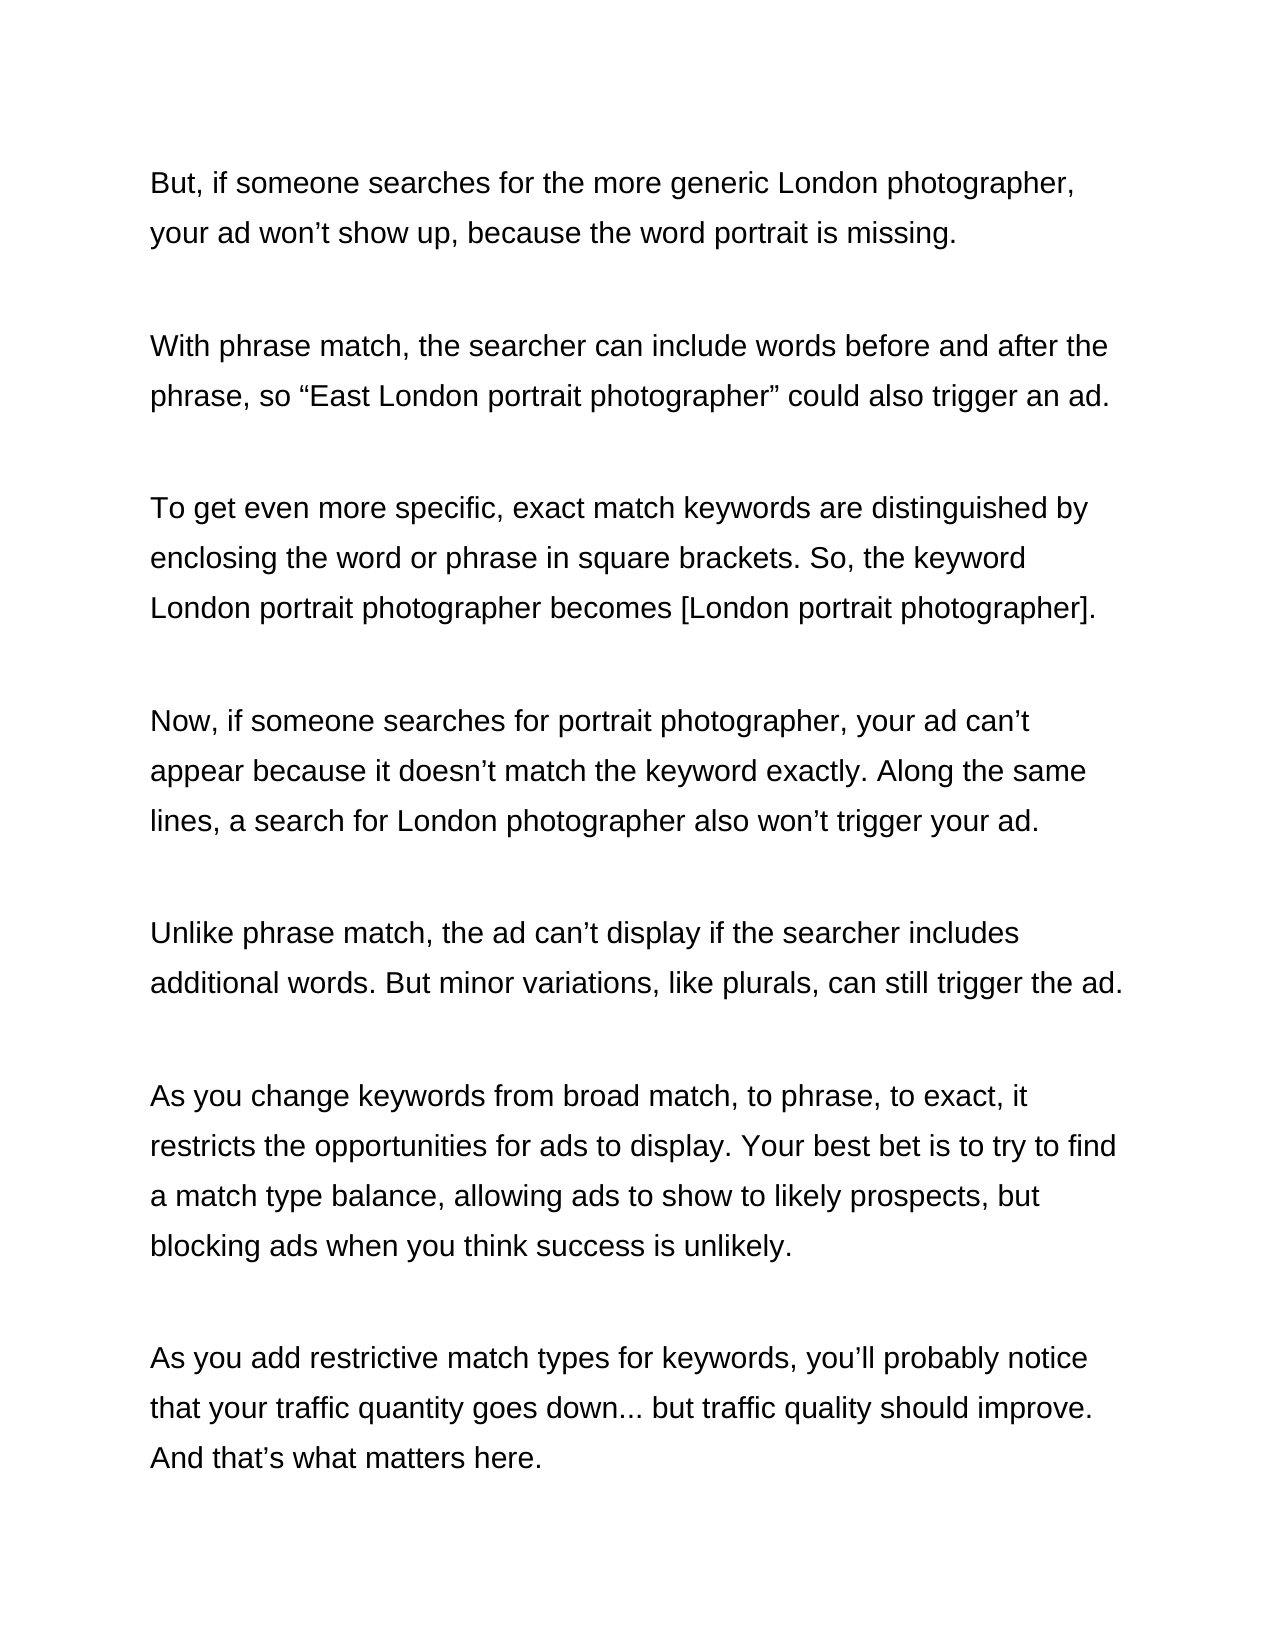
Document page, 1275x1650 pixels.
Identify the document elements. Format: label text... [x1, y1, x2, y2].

text Now, if someone searches for portrait photographer, your ad can’t appear because it doesn’t match the keyword exactly. Along the same lines, a search for London photographer also won’t trigger your ad. [150, 687, 1125, 837]
text Unlike phrase match, the ad can’t display if the searcher includes additional words. But minor variations, like plurals, can still trigger the ad. [150, 900, 1125, 1000]
text As you add restrictive match types for keywords, you’ll probably notice that your traffic quantity goes down... but traffic quality should improve. And that’s what matters here. [150, 1325, 1125, 1475]
text To get even more specific, exact match keywords are distinguished by enclosing the word or phrase in square brackets. So, the keyword London portrait photographer becomes [London portrait photographer]. [150, 475, 1125, 625]
text With phrase match, the searcher can include words before and after the phrase, so “East London portrait photographer” could also trigger an ad. [150, 312, 1125, 412]
text But, if someone searches for the more generic London photographer, your ad won’t show up, because the word portrait is missing. [150, 150, 1125, 250]
text As you change keywords from broad match, to phrase, to exact, it restricts the opportunities for ads to display. Your best bet is to try to find a match type balance, allowing ads to show to likely prospects, but blocking ads when you think success is unlikely. [150, 1062, 1125, 1262]
